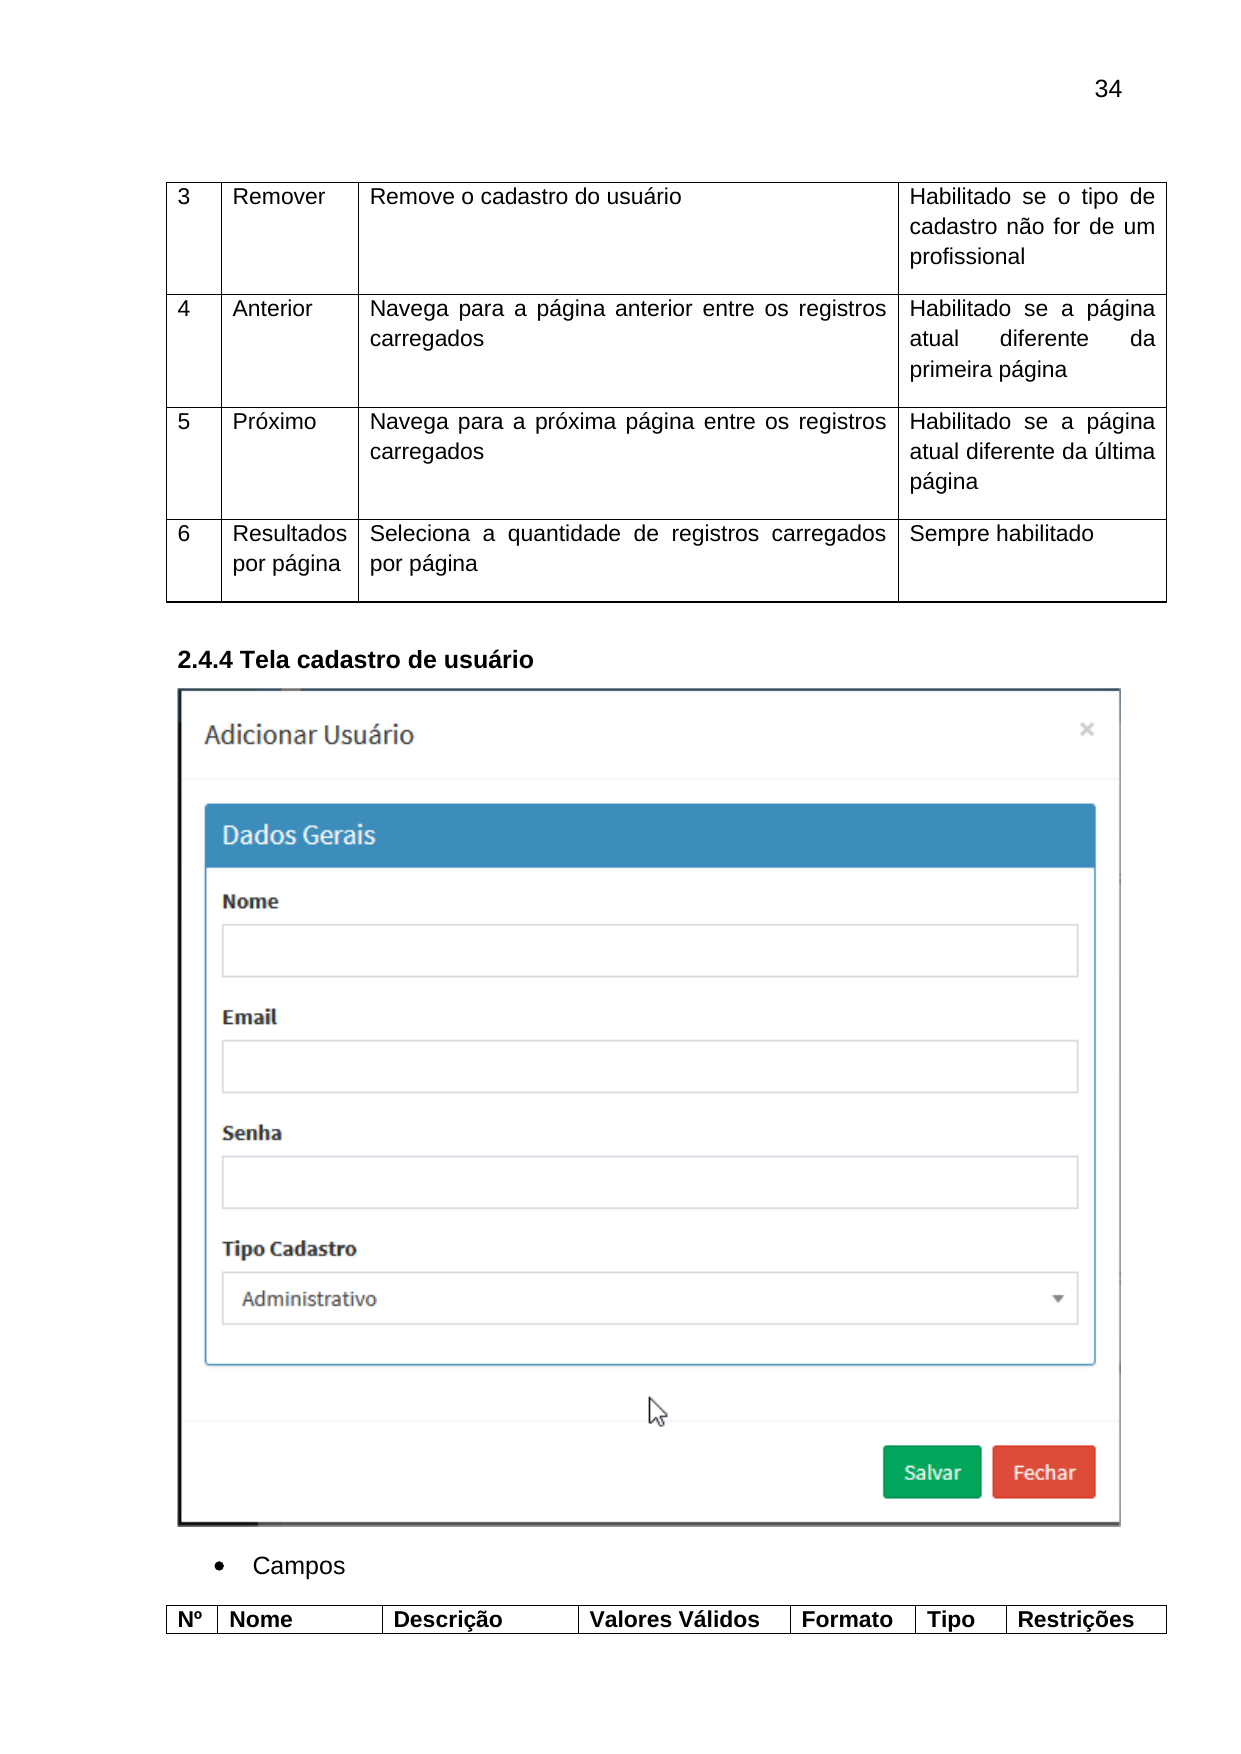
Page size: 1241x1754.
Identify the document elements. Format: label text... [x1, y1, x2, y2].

table_header Restrições [1007, 1606, 1166, 1633]
table_cell Remove o cadastro do usuário [359, 183, 898, 294]
table_cell Sempre habilitado [899, 520, 1166, 601]
table_cell Habilitado se o tipo de cadastro não for de um profissional [899, 183, 1166, 294]
table_header Valores Válidos [579, 1606, 790, 1633]
table_cell Próximo [222, 408, 358, 519]
table_header Tipo [916, 1606, 1006, 1633]
table_header Formato [791, 1606, 915, 1633]
table_cell Resultados por página [222, 520, 358, 601]
table_cell Navega para a próxima página entre os registros carregados [359, 408, 898, 519]
subtitle 2.4.4 Tela cadastro de usuário [177, 646, 1122, 674]
table_cell Habilitado se a página atual diferente da primeira página [899, 295, 1166, 407]
table_cell 4 [167, 295, 221, 407]
table_cell Habilitado se a página atual diferente da última página [899, 408, 1166, 519]
list Campos [215, 1551, 1122, 1580]
table_cell 6 [167, 520, 221, 601]
table_cell 5 [167, 408, 221, 519]
picture [177, 688, 1121, 1527]
table_cell Navega para a página anterior entre os registros carregados [359, 295, 898, 407]
table_header Nº [167, 1606, 217, 1633]
table_header Descrição [383, 1606, 578, 1633]
table_header Nome [218, 1606, 382, 1633]
table_cell Anterior [222, 295, 358, 407]
table_cell Remover [222, 183, 358, 294]
table_cell Seleciona a quantidade de registros carregados por página [359, 520, 898, 601]
table_cell 3 [167, 183, 221, 294]
